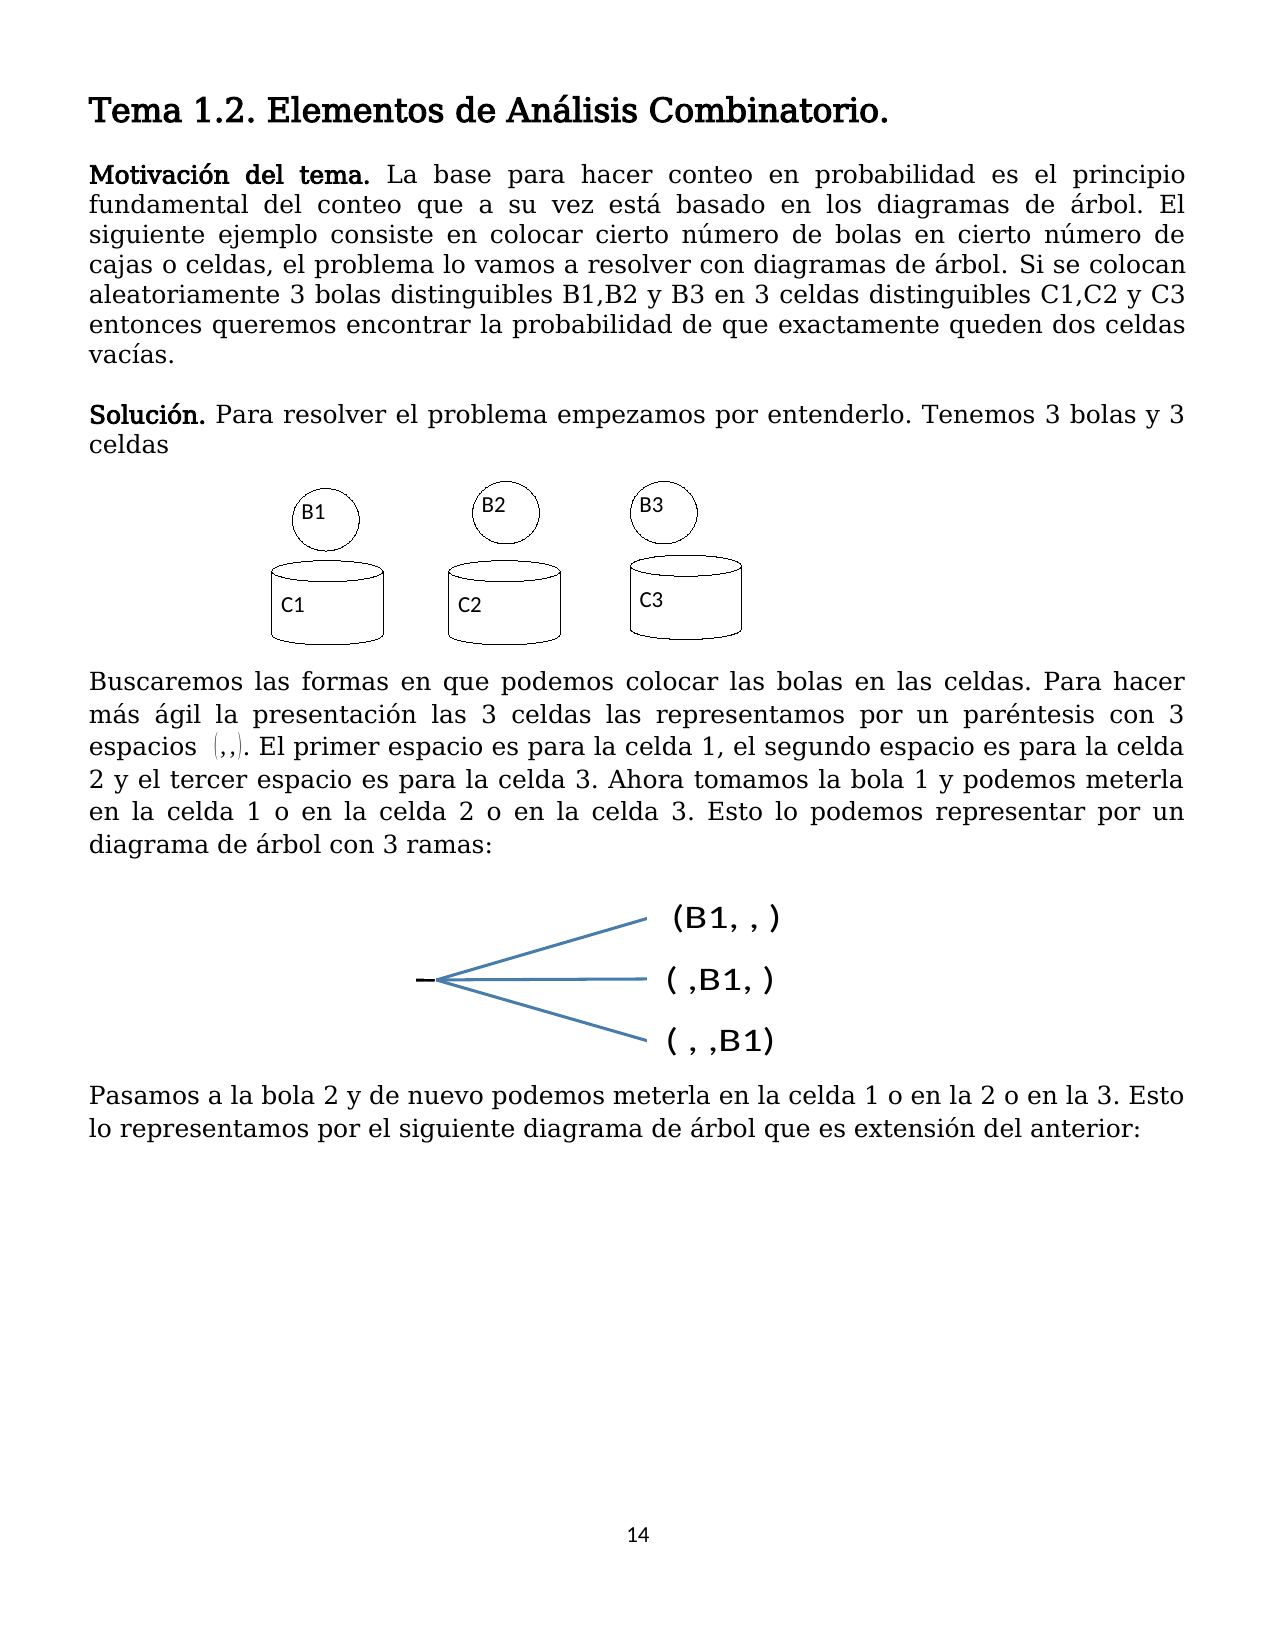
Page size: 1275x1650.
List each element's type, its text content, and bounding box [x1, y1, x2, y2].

text Buscaremos las formas en que podemos colocar las bolas en las celdas. Para hacer más ágil la presentación las 3 celdas las representamos por un paréntesis con 3 espacios . El primer espacio es para la celda 1, el segundo espacio es para la celda 2 y el tercer espacio es para la celda 3. Ahora tomamos la bola 1 y podemos meterla en la celda 1 o en la celda 2 o en la celda 3. Esto lo podemos representar por un diagrama de árbol con 3 ramas: [89, 666, 1186, 858]
text Motivación del tema. La base para hacer conteo en probabilidad es el principio fundamental del conteo que a su vez está basado en los diagramas de árbol. El siguiente ejemplo consiste en colocar cierto número de bolas en cierto número de cajas o celdas, el problema lo vamos a resolver con diagramas de árbol. Si se colocan aleatoriamente 3 bolas distinguibles B1,B2 y B3 en 3 celdas distinguibles C1,C2 y C3 entonces queremos encontrar la probabilidad de que exactamente queden dos celdas vacías. [89, 159, 1186, 369]
text Pasamos a la bola 2 y de nuevo podemos meterla en la celda 1 o en la 2 o en la 3. Esto lo representamos por el siguiente diagrama de árbol que es extensión del anterior: [89, 1080, 1186, 1142]
text Solución. Para resolver el problema empezamos por entenderlo. Tenemos 3 bolas y 3 celdas [89, 399, 1186, 459]
text Tema 1.2. Elementos de Análisis Combinatorio. [89, 89, 1186, 129]
